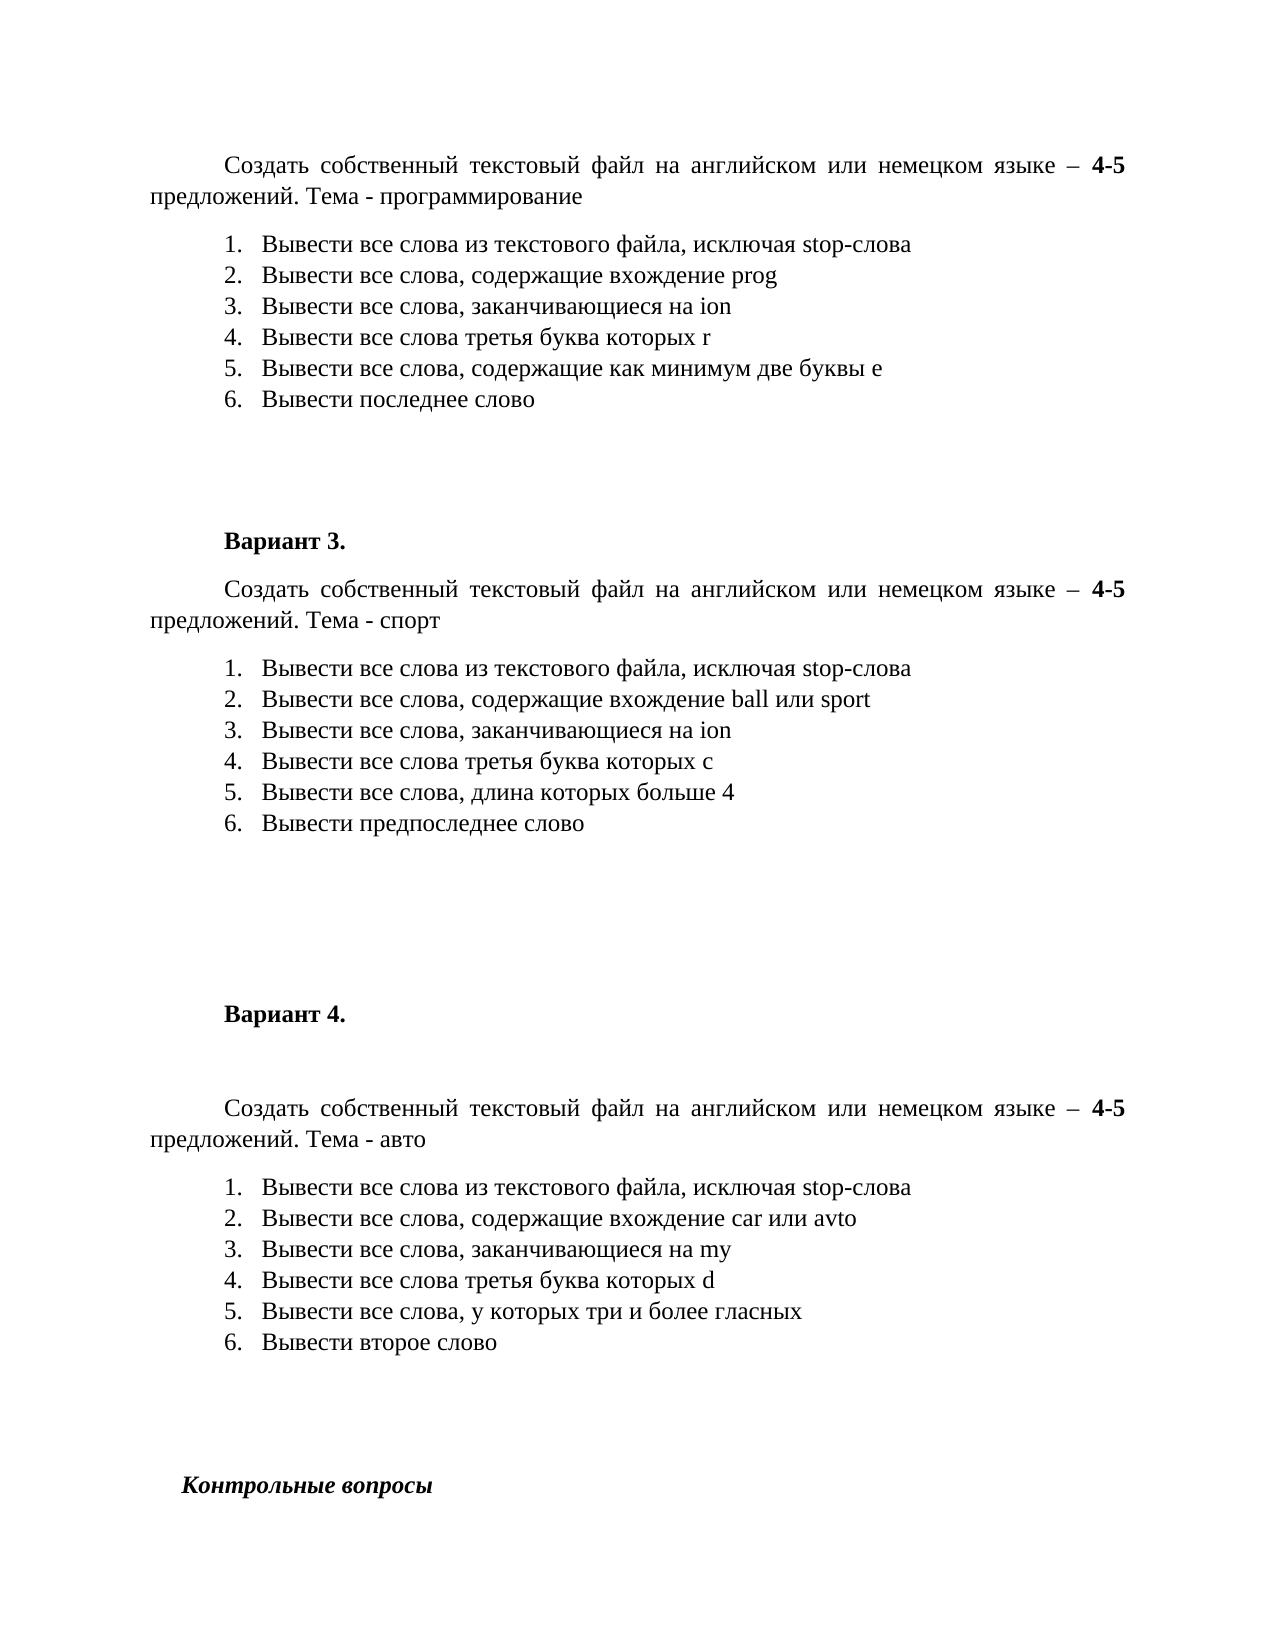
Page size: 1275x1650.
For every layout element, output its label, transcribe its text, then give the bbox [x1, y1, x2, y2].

list Вывести все слова, содержащие вхождение ball или sport [224, 684, 1125, 712]
list Вывести все слова, у которых три и более гласных [224, 1296, 1125, 1325]
text Вариант 3. [150, 526, 1125, 555]
text Создать собственный текстовый файл на английском или немецком языке – 4-5 предложений. Тема - спорт [150, 574, 1125, 634]
list Вывести все слова, длина которых больше 4 [224, 777, 1125, 806]
list Вывести все слова, заканчивающиеся на ion [224, 291, 1125, 319]
list Вывести последнее слово [224, 384, 1125, 413]
text Создать собственный текстовый файл на английском или немецком языке – 4-5 предложений. Тема - программирование [150, 150, 1125, 210]
list Вывести все слова, содержащие вхождение prog [224, 260, 1125, 288]
list Вывести все слова третья буква которых r [224, 322, 1125, 351]
list Вывести все слова третья буква которых d [224, 1265, 1125, 1294]
list Вывести все слова третья буква которых c [224, 746, 1125, 774]
list Вывести все слова, заканчивающиеся на ion [224, 715, 1125, 743]
list Вывести предпоследнее слово [224, 808, 1125, 837]
text Вариант 4. [150, 999, 1125, 1027]
list Вывести второе слово [224, 1327, 1125, 1356]
list Вывести все слова из текстового файла, исключая stop-слова [224, 229, 1125, 257]
list Вывести все слова, заканчивающиеся на my [224, 1234, 1125, 1263]
list Вывести все слова из текстового файла, исключая stop-слова [224, 1172, 1125, 1201]
list Вывести все слова из текстового файла, исключая stop-слова [224, 653, 1125, 681]
list Вывести все слова, содержащие как минимум две буквы e [224, 353, 1125, 382]
text Контрольные вопросы [150, 1471, 1125, 1499]
text Создать собственный текстовый файл на английском или немецком языке – 4-5 предложений. Тема - авто [150, 1093, 1125, 1153]
list Вывести все слова, содержащие вхождение car или avto [224, 1203, 1125, 1232]
